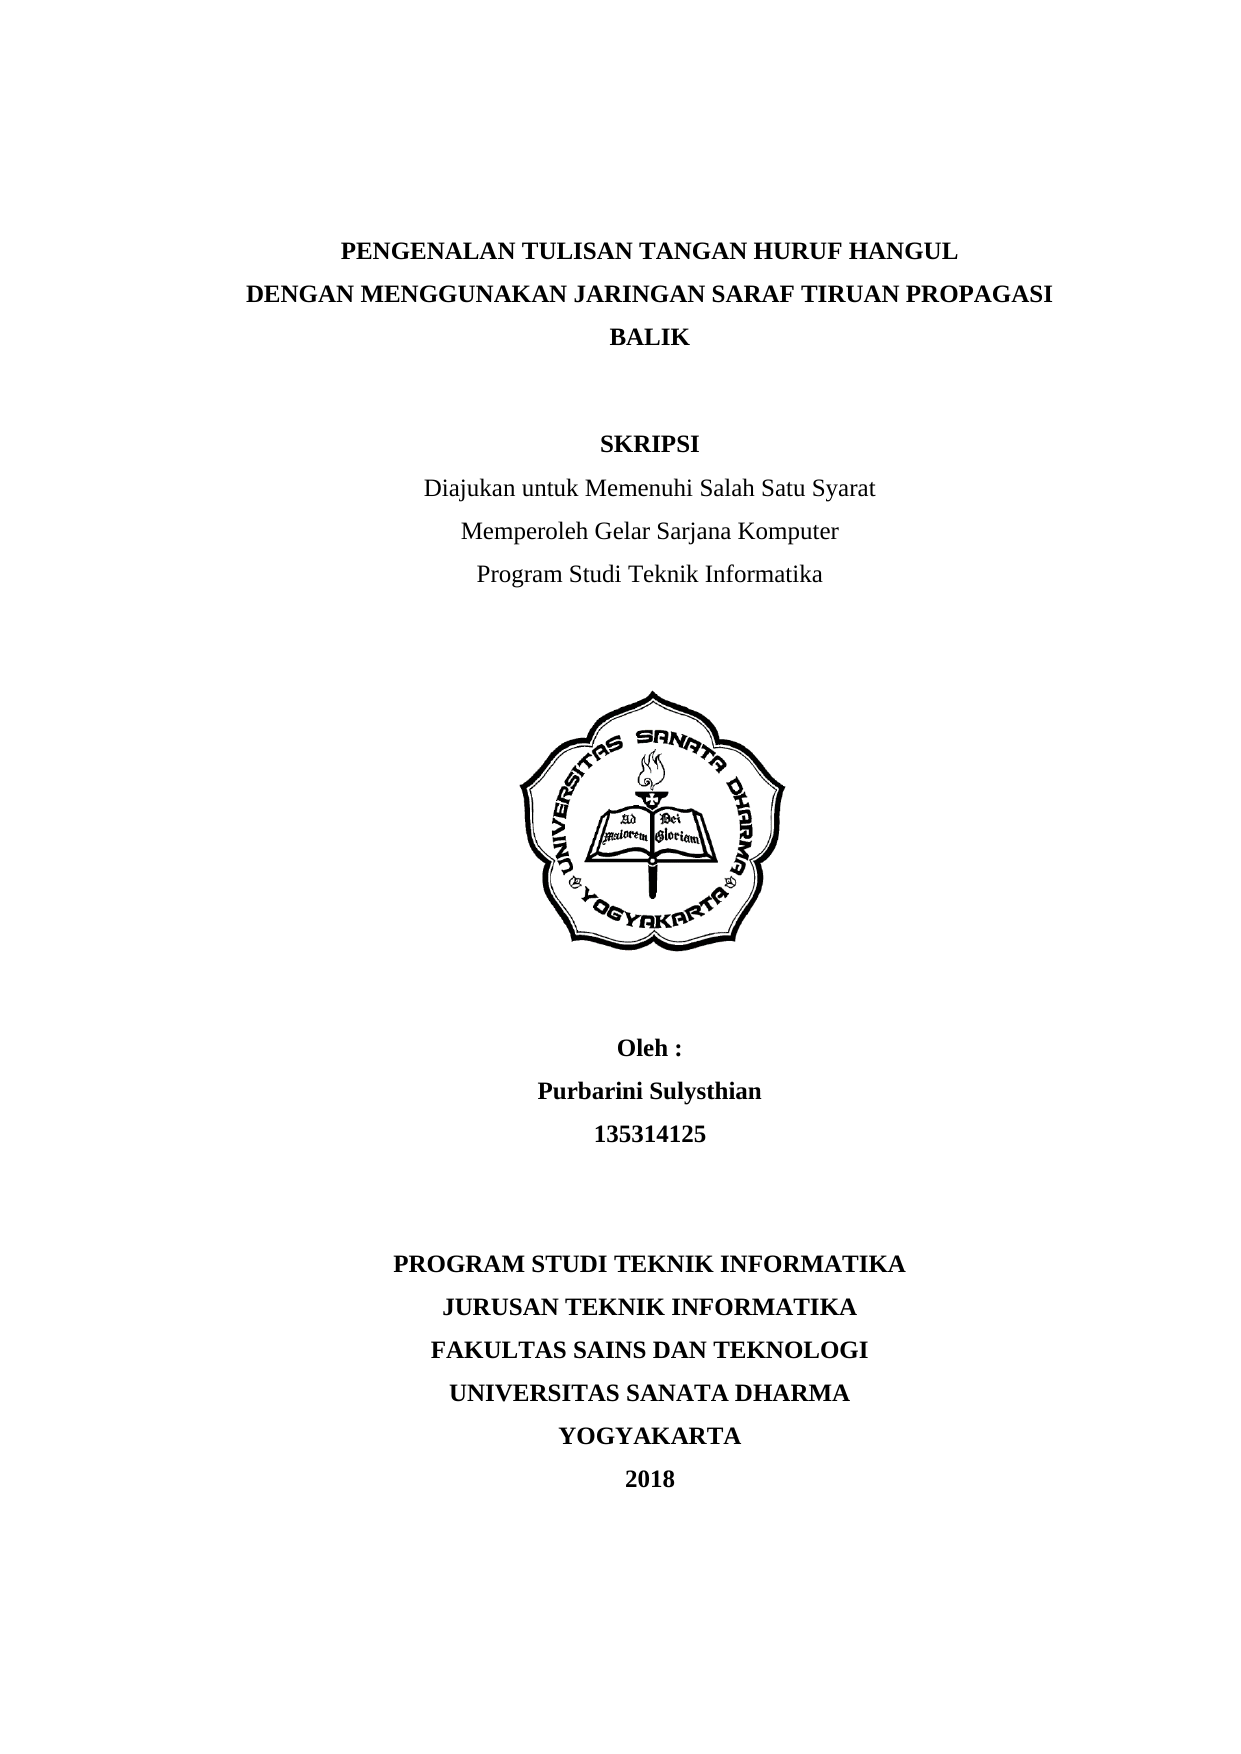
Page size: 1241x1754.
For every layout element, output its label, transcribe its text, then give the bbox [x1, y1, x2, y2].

text PENGENALAN TULISAN TANGAN HURUF HANGUL [236, 236, 1063, 265]
title FAKULTAS SAINS DAN TEKNOLOGI [236, 1335, 1063, 1364]
text DENGAN MENGGUNAKAN JARINGAN SARAF TIRUAN PROPAGASI BALIK [236, 279, 1063, 351]
title Oleh : [236, 1033, 1063, 1062]
title Purbarini Sulysthian [236, 1076, 1063, 1105]
picture [501, 681, 798, 962]
title SKRIPSI [236, 429, 1063, 458]
text 2018 [236, 1464, 1063, 1493]
title 135314125 [236, 1119, 1063, 1148]
title UNIVERSITAS SANATA DHARMA [236, 1378, 1063, 1407]
title Program Studi Teknik Informatika [236, 559, 1063, 588]
title Memperoleh Gelar Sarjana Komputer [236, 516, 1063, 544]
title JURUSAN TEKNIK INFORMATIKA [236, 1292, 1063, 1321]
title Diajukan untuk Memenuhi Salah Satu Syarat [236, 473, 1063, 501]
title YOGYAKARTA [236, 1421, 1063, 1450]
title PROGRAM STUDI TEKNIK INFORMATIKA [236, 1249, 1063, 1278]
